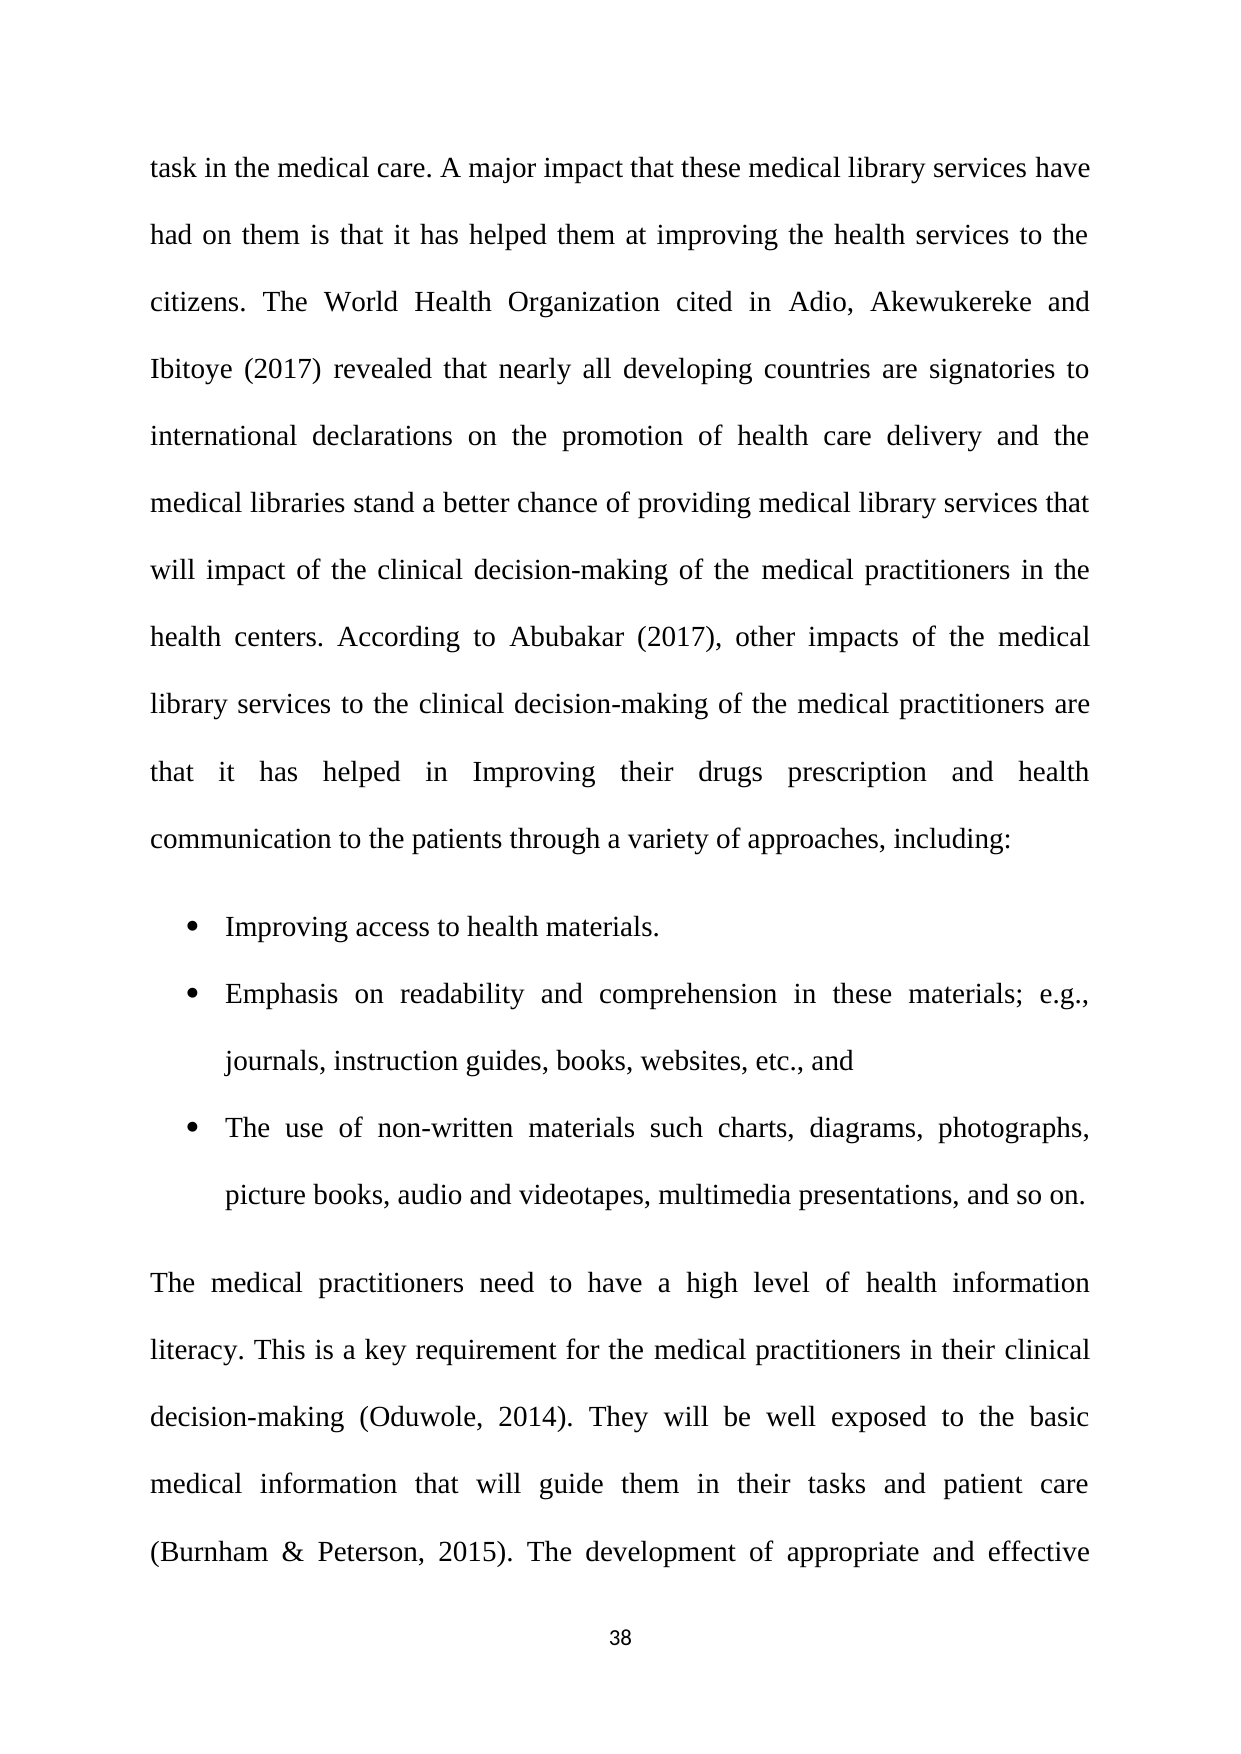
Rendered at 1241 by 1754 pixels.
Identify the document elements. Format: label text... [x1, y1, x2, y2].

list The use of non-written materials such charts, diagrams, photographs, picture books, audio and videotapes, multimedia presentations, and so on. [187, 1110, 1090, 1211]
list Improving access to health materials. [187, 909, 1090, 942]
list Emphasis on readability and comprehension in these materials; e.g., journals, instruction guides, books, websites, etc., and [187, 976, 1090, 1077]
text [150, 1265, 1090, 1567]
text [150, 150, 1090, 854]
